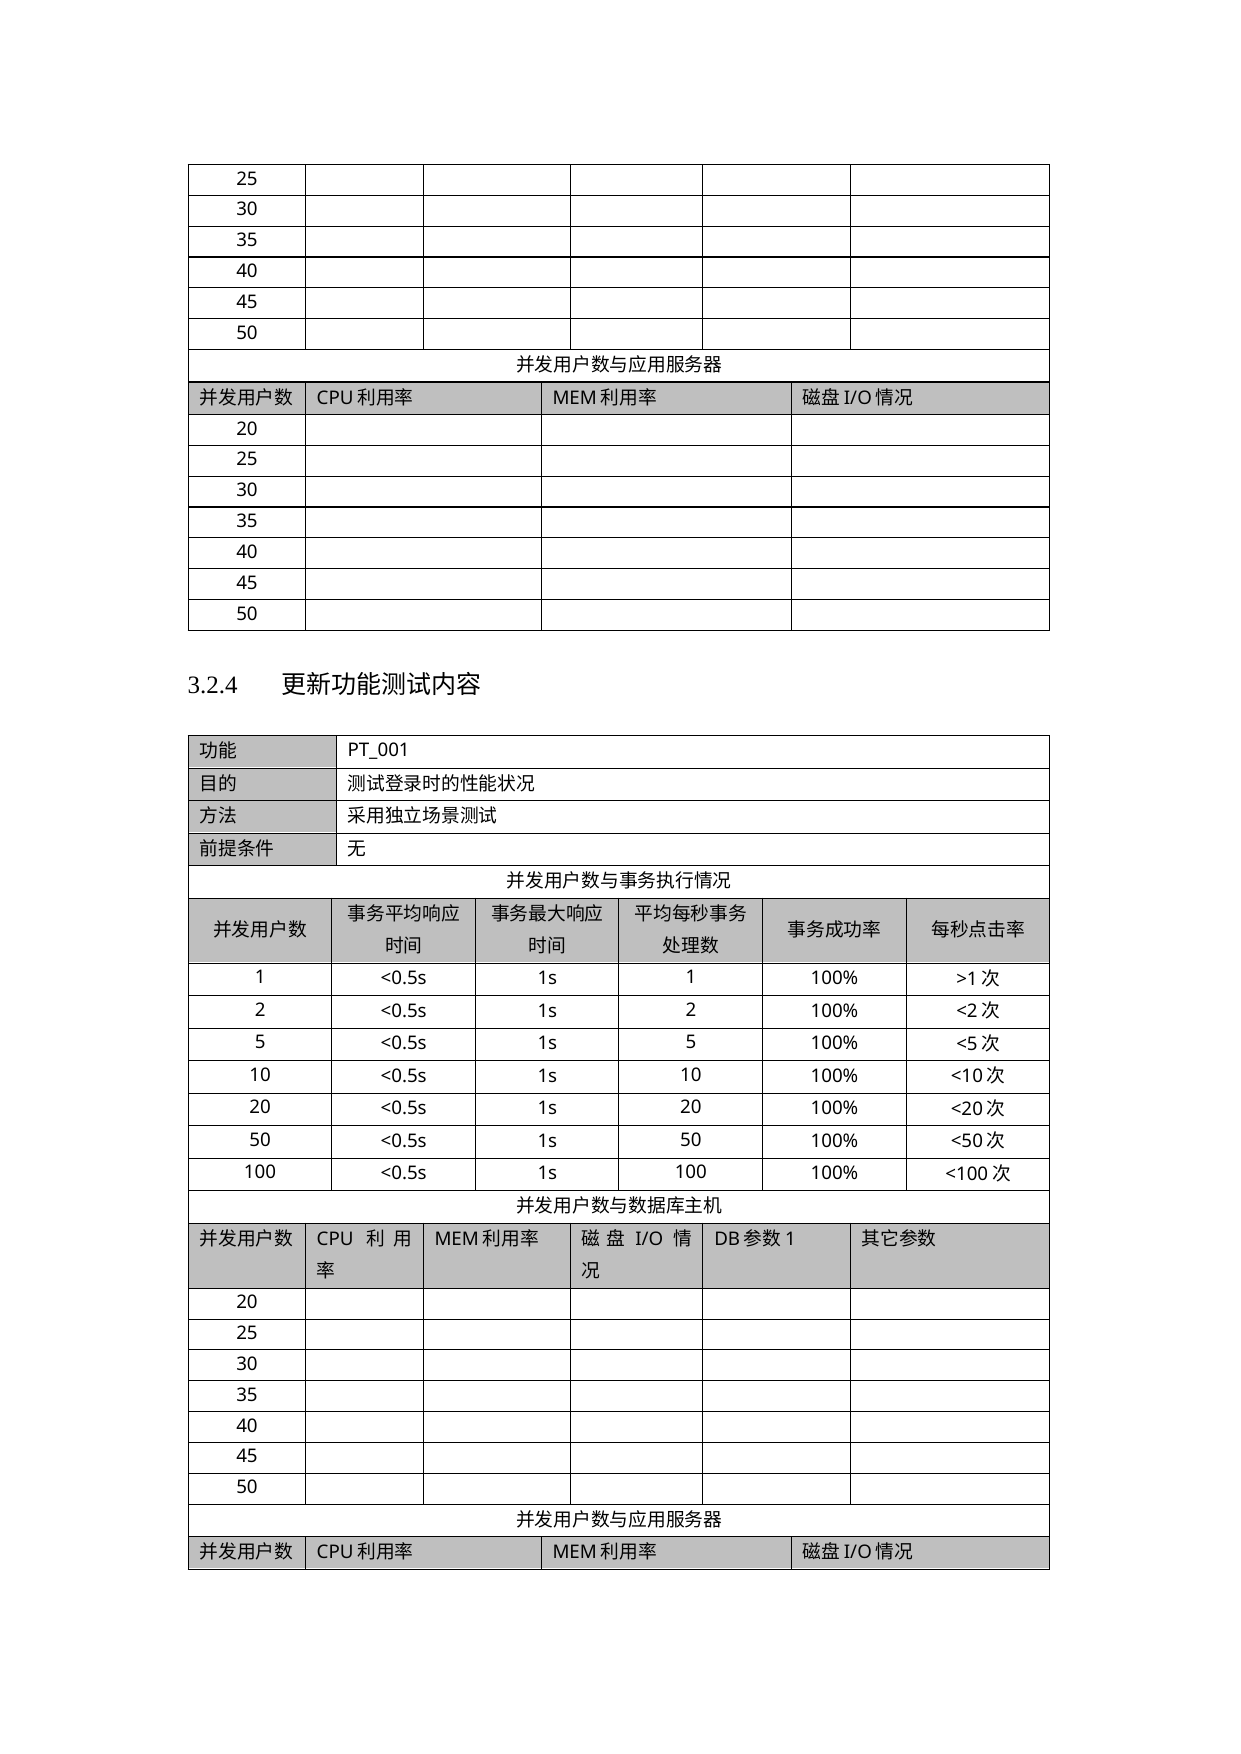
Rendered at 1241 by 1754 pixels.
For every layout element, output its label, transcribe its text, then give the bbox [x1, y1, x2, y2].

table_cell <0.5s [332, 1061, 475, 1092]
table_cell 30 [189, 1350, 305, 1380]
table_cell [306, 446, 541, 476]
table_cell MEM利用率 [424, 1224, 570, 1288]
table_cell 并发用户数 [189, 899, 331, 962]
table_cell <20次 [907, 1094, 1049, 1125]
table_cell [424, 1320, 570, 1349]
table_cell [306, 1350, 423, 1380]
table_cell 磁盘I/O情况 [571, 1224, 702, 1288]
table_cell [703, 1474, 850, 1503]
table_cell [424, 1350, 570, 1380]
table_cell CPU利用率 [306, 1224, 423, 1288]
table_cell 并发用户数 [189, 383, 305, 414]
table_cell [306, 415, 541, 445]
table_cell [703, 227, 850, 256]
table_cell 并发用户数与数据库主机 [189, 1191, 1049, 1222]
table_cell [306, 538, 541, 568]
table_cell <0.5s [332, 1029, 475, 1060]
table_cell [306, 258, 423, 287]
table_cell 目的 [189, 769, 336, 800]
table_cell [571, 1412, 702, 1442]
table_cell [571, 1443, 702, 1473]
table_cell 100% [763, 996, 906, 1027]
table_cell [424, 1412, 570, 1442]
table_cell [703, 319, 850, 349]
table_cell [542, 508, 791, 537]
table_cell [424, 227, 570, 256]
table_cell [851, 1350, 1049, 1380]
table_cell [306, 1443, 423, 1473]
table_cell [571, 196, 702, 226]
table_cell [306, 600, 541, 630]
table_cell [542, 477, 791, 506]
table_cell [571, 1350, 702, 1380]
table_cell [703, 1320, 850, 1349]
table_cell [703, 165, 850, 195]
table_cell 100 [189, 1159, 331, 1190]
table_cell DB参数1 [703, 1224, 850, 1288]
table_header 功能 [189, 736, 336, 767]
table_cell 50 [189, 319, 305, 349]
table_cell [703, 288, 850, 318]
table_cell [306, 1289, 423, 1318]
table_cell [306, 569, 541, 599]
table_cell <5次 [907, 1029, 1049, 1060]
table_cell 并发用户数 [189, 1537, 305, 1568]
table_cell 40 [189, 538, 305, 568]
table_cell [571, 1320, 702, 1349]
table_cell 并发用户数 [189, 1224, 305, 1288]
table_cell 方法 [189, 801, 336, 832]
table_cell <0.5s [332, 1159, 475, 1190]
table_cell [703, 1350, 850, 1380]
table_cell [851, 1474, 1049, 1503]
table_cell 30 [189, 196, 305, 226]
table_cell 50 [189, 600, 305, 630]
table_cell <0.5s [332, 1126, 475, 1157]
table_cell 1s [476, 1159, 618, 1190]
table_cell [792, 446, 1049, 476]
table_header PT_001 [337, 736, 1049, 767]
table_cell [306, 477, 541, 506]
table_cell [424, 1289, 570, 1318]
table_cell <10次 [907, 1061, 1049, 1092]
table_cell [571, 1474, 702, 1503]
table_cell 2 [189, 996, 331, 1027]
table_cell 5 [189, 1029, 331, 1060]
table_cell 采用独立场景测试 [337, 801, 1049, 832]
table_cell 100% [763, 1126, 906, 1157]
table_cell [703, 1289, 850, 1318]
table_cell [424, 1443, 570, 1473]
table_cell [306, 288, 423, 318]
table_cell MEM利用率 [542, 383, 791, 414]
table_cell [571, 1381, 702, 1411]
table_cell [792, 538, 1049, 568]
table_cell [306, 1381, 423, 1411]
table_cell 10 [619, 1061, 762, 1092]
table_cell 35 [189, 1381, 305, 1411]
table_cell <50次 [907, 1126, 1049, 1157]
table_cell [792, 477, 1049, 506]
table_cell [571, 288, 702, 318]
table_cell [542, 415, 791, 445]
table_cell 20 [189, 415, 305, 445]
table_cell 并发用户数与应用服务器 [189, 350, 1049, 381]
table_cell [703, 1381, 850, 1411]
table_cell 45 [189, 288, 305, 318]
table_cell [424, 165, 570, 195]
table_cell 35 [189, 227, 305, 256]
table_cell [571, 258, 702, 287]
table_cell 20 [619, 1094, 762, 1125]
table_cell [306, 1474, 423, 1503]
table_cell [851, 258, 1049, 287]
table_cell [542, 446, 791, 476]
table_cell [306, 196, 423, 226]
table_cell [703, 258, 850, 287]
table_cell 1s [476, 1094, 618, 1125]
table_cell 100 [619, 1159, 762, 1190]
table_cell 25 [189, 165, 305, 195]
table_cell 并发用户数与应用服务器 [189, 1505, 1049, 1536]
table_cell [851, 227, 1049, 256]
table_cell [851, 1443, 1049, 1473]
table_cell 1 [619, 964, 762, 995]
table_cell [424, 196, 570, 226]
table_cell [851, 1289, 1049, 1318]
table_cell [851, 1412, 1049, 1442]
subtitle 更新功能测试内容 [187, 665, 1053, 701]
table_cell 100% [763, 1159, 906, 1190]
table_cell 每秒点击率 [907, 899, 1049, 962]
table_cell [851, 1320, 1049, 1349]
table_cell [424, 1474, 570, 1503]
table_cell 20 [189, 1289, 305, 1318]
table_cell [424, 288, 570, 318]
table_cell [851, 165, 1049, 195]
table_cell 40 [189, 258, 305, 287]
table_cell [424, 1381, 570, 1411]
table_cell [792, 569, 1049, 599]
table_cell [703, 1443, 850, 1473]
table_cell 100% [763, 1094, 906, 1125]
table_cell 20 [189, 1094, 331, 1125]
table_cell [571, 227, 702, 256]
table_cell 磁盘I/O情况 [792, 1537, 1049, 1568]
table_cell <100次 [907, 1159, 1049, 1190]
table_cell 25 [189, 446, 305, 476]
table_cell 50 [619, 1126, 762, 1157]
table_cell 45 [189, 1443, 305, 1473]
table_cell CPU利用率 [306, 1537, 541, 1568]
table_cell 事务最大响应时间 [476, 899, 618, 962]
table_cell 25 [189, 1320, 305, 1349]
table_cell 50 [189, 1126, 331, 1157]
table_cell [851, 196, 1049, 226]
table_cell 平均每秒事务处理数 [619, 899, 762, 962]
table_cell 磁盘I/O情况 [792, 383, 1049, 414]
table_cell >1次 [907, 964, 1049, 995]
table_cell 无 [337, 834, 1049, 865]
table_cell 其它参数 [851, 1224, 1049, 1288]
table_cell [424, 319, 570, 349]
table_cell 事务平均响应时间 [332, 899, 475, 962]
table_cell 10 [189, 1061, 331, 1092]
table_cell 5 [619, 1029, 762, 1060]
table_cell [424, 258, 570, 287]
table_cell 1s [476, 1029, 618, 1060]
table_cell [306, 227, 423, 256]
table_cell [792, 600, 1049, 630]
table_cell <2次 [907, 996, 1049, 1027]
table_cell [306, 1412, 423, 1442]
table_cell 50 [189, 1474, 305, 1503]
table_cell 1 [189, 964, 331, 995]
table_cell [851, 319, 1049, 349]
table_cell 100% [763, 1029, 906, 1060]
table_cell [703, 1412, 850, 1442]
table_cell [306, 508, 541, 537]
table_cell 1s [476, 1061, 618, 1092]
table_cell [851, 288, 1049, 318]
table_cell [542, 600, 791, 630]
table_cell 40 [189, 1412, 305, 1442]
table_cell <0.5s [332, 1094, 475, 1125]
table_cell 30 [189, 477, 305, 506]
table_cell [571, 319, 702, 349]
table_cell [306, 319, 423, 349]
table_cell <0.5s [332, 996, 475, 1027]
table_cell 测试登录时的性能状况 [337, 769, 1049, 800]
table_cell 35 [189, 508, 305, 537]
table_cell [306, 165, 423, 195]
table_cell 100% [763, 964, 906, 995]
table_cell 1s [476, 1126, 618, 1157]
table_cell MEM利用率 [542, 1537, 791, 1568]
table_cell [571, 165, 702, 195]
table_cell [542, 538, 791, 568]
table_cell [851, 1381, 1049, 1411]
table_cell 2 [619, 996, 762, 1027]
table_cell 1s [476, 996, 618, 1027]
table_cell [542, 569, 791, 599]
table_cell 1s [476, 964, 618, 995]
table_cell CPU利用率 [306, 383, 541, 414]
table_cell [792, 508, 1049, 537]
table_cell 并发用户数与事务执行情况 [189, 866, 1049, 897]
table_cell 事务成功率 [763, 899, 906, 962]
table_cell [571, 1289, 702, 1318]
table_cell 100% [763, 1061, 906, 1092]
table_cell <0.5s [332, 964, 475, 995]
table_cell [703, 196, 850, 226]
table_cell [306, 1320, 423, 1349]
table_cell 45 [189, 569, 305, 599]
table_cell 前提条件 [189, 834, 336, 865]
table_cell [792, 415, 1049, 445]
